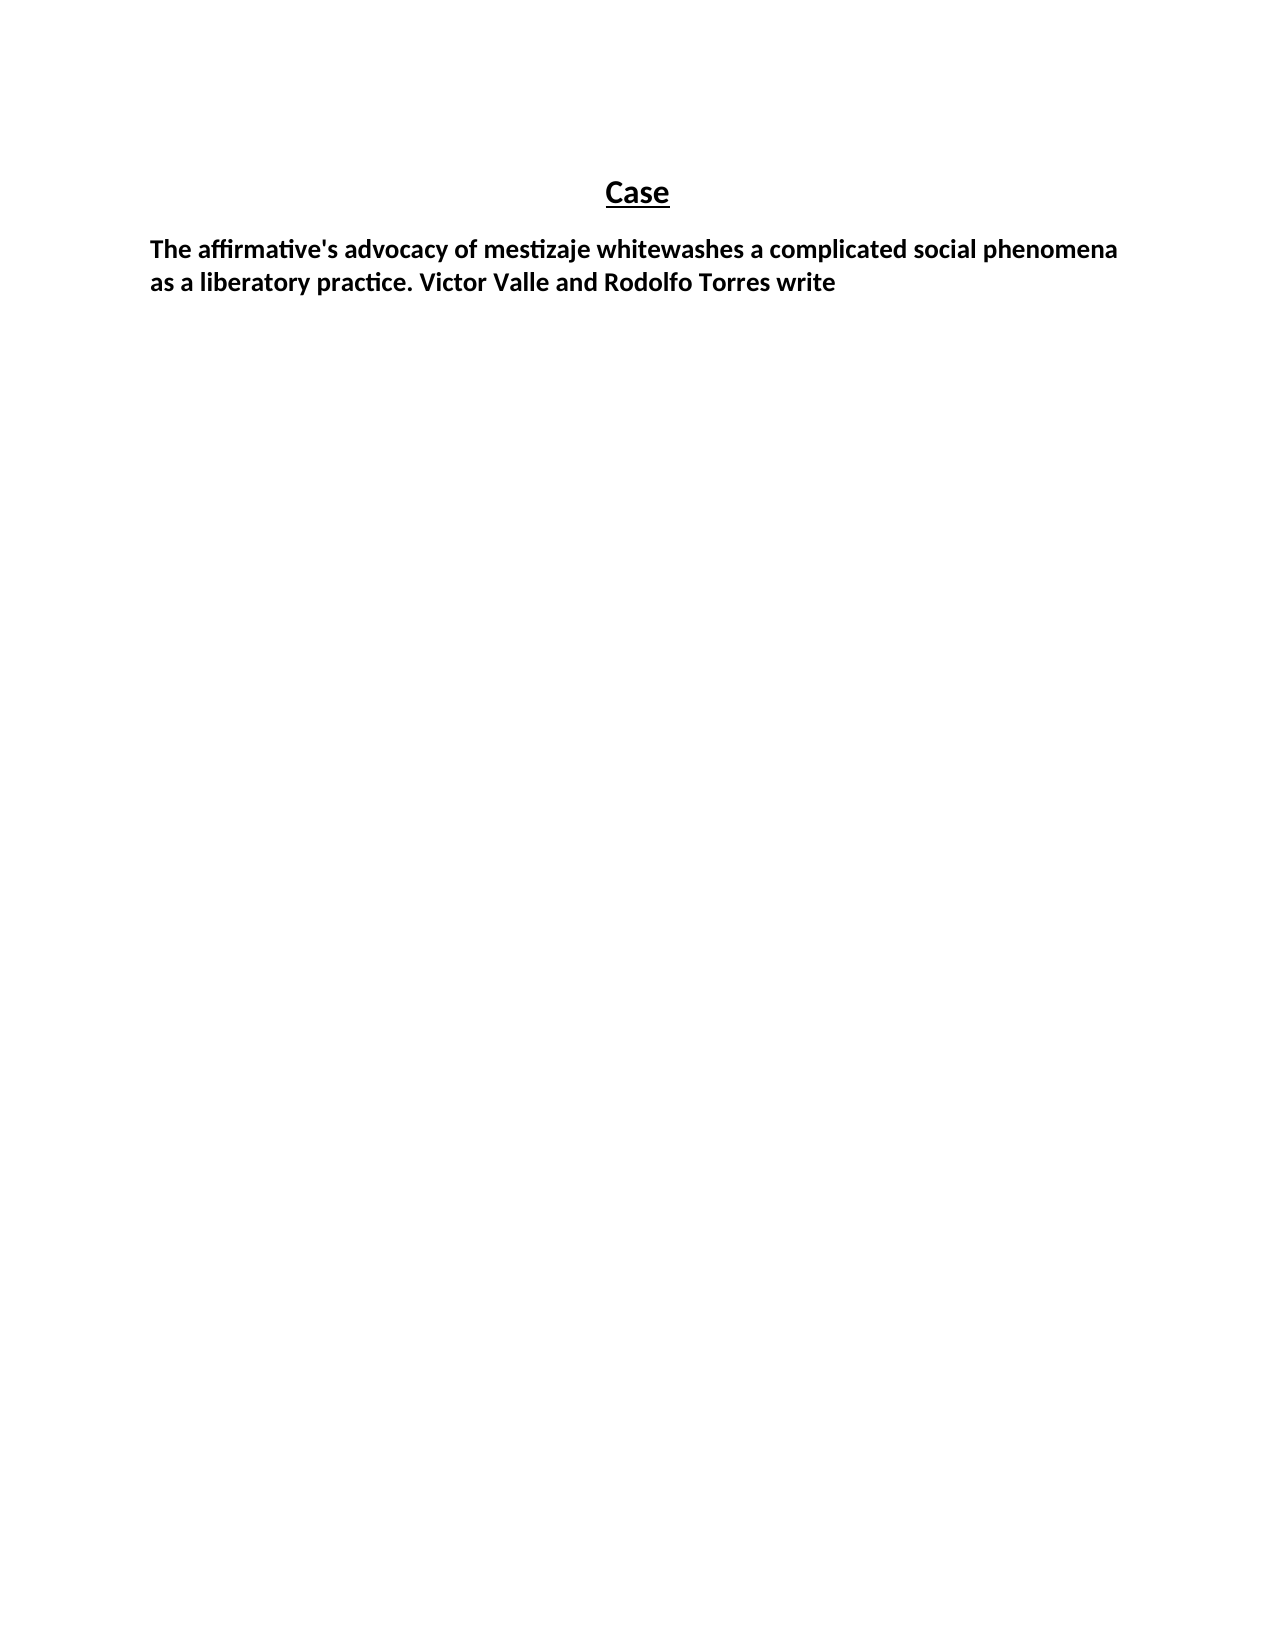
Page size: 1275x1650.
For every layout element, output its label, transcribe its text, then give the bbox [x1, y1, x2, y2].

subtitle Case [150, 171, 1125, 212]
subtitle The affirmative's advocacy of mestizaje whitewashes a complicated social phenomena as a liberatory practice. Victor Valle and Rodolfo Torres write [150, 232, 1125, 298]
